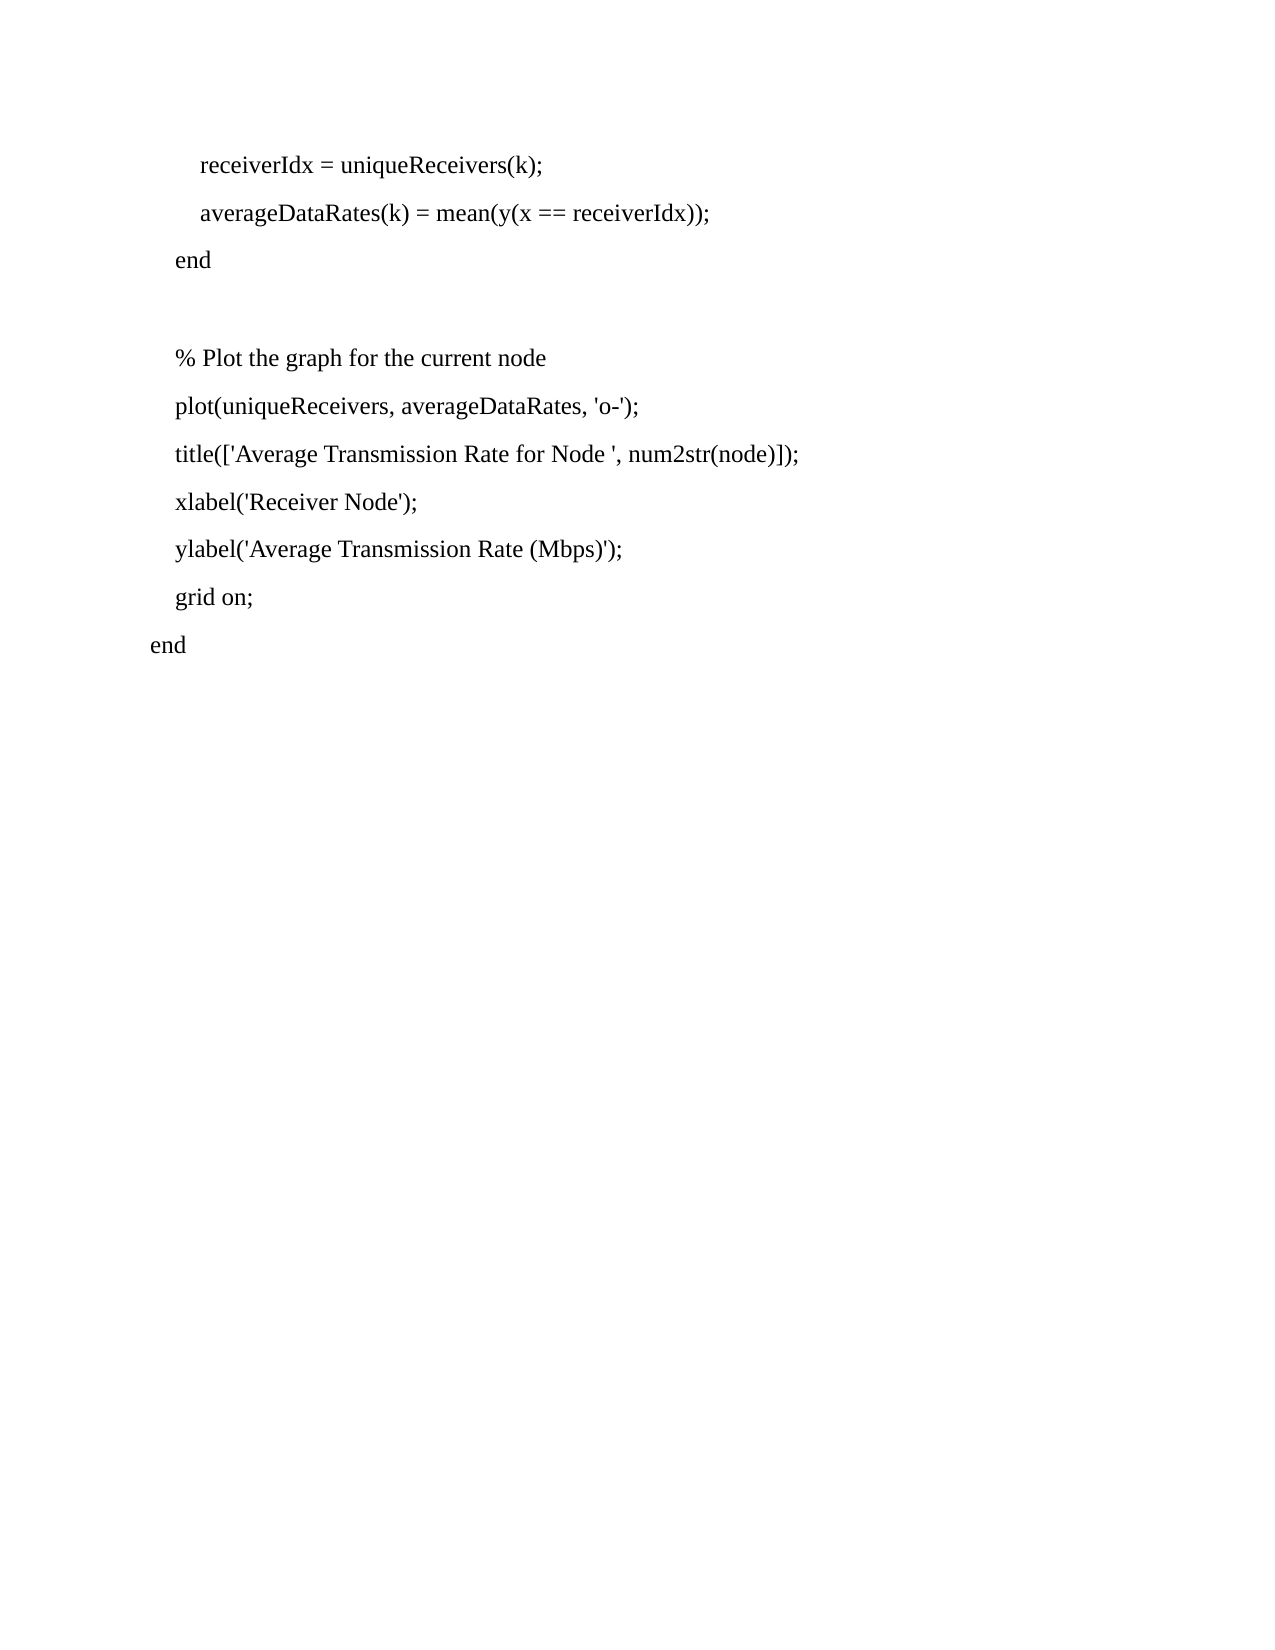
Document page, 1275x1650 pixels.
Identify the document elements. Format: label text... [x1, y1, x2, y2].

text ylabel('Average Transmission Rate (Mbps)'); [150, 534, 1125, 563]
text grid on; [150, 582, 1125, 611]
text end [150, 245, 1125, 274]
text plot(uniqueReceivers, averageDataRates, 'o-'); [150, 391, 1125, 420]
text xlabel('Receiver Node'); [150, 487, 1125, 515]
text averageDataRates(k) = mean(y(x == receiverIdx)); [150, 198, 1125, 226]
text title(['Average Transmission Rate for Node ', num2str(node)]); [150, 439, 1125, 468]
text end [150, 630, 1125, 658]
text receiverIdx = uniqueReceivers(k); [150, 150, 1125, 179]
text % Plot the graph for the current node [150, 343, 1125, 372]
